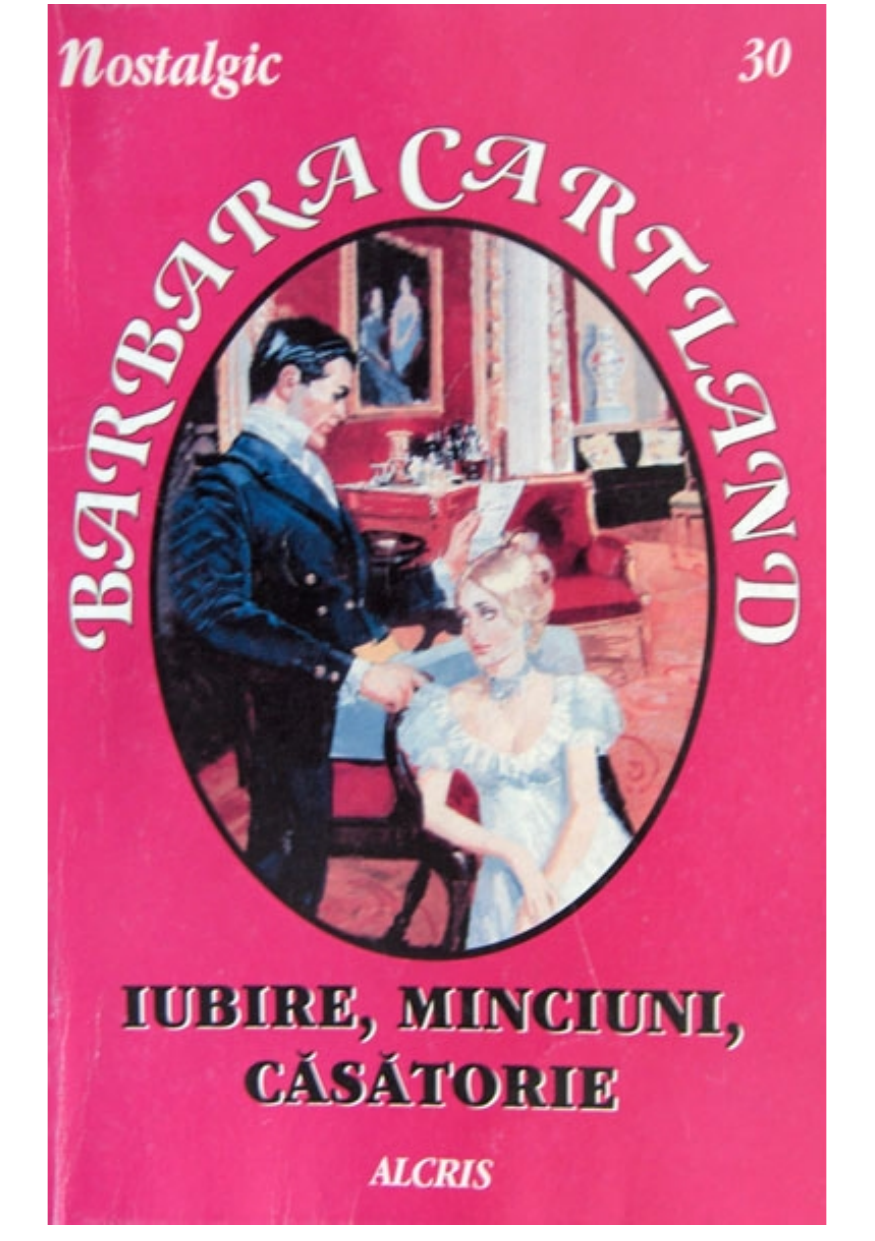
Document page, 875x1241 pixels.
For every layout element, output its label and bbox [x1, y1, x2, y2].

picture [47, 4, 827, 1225]
